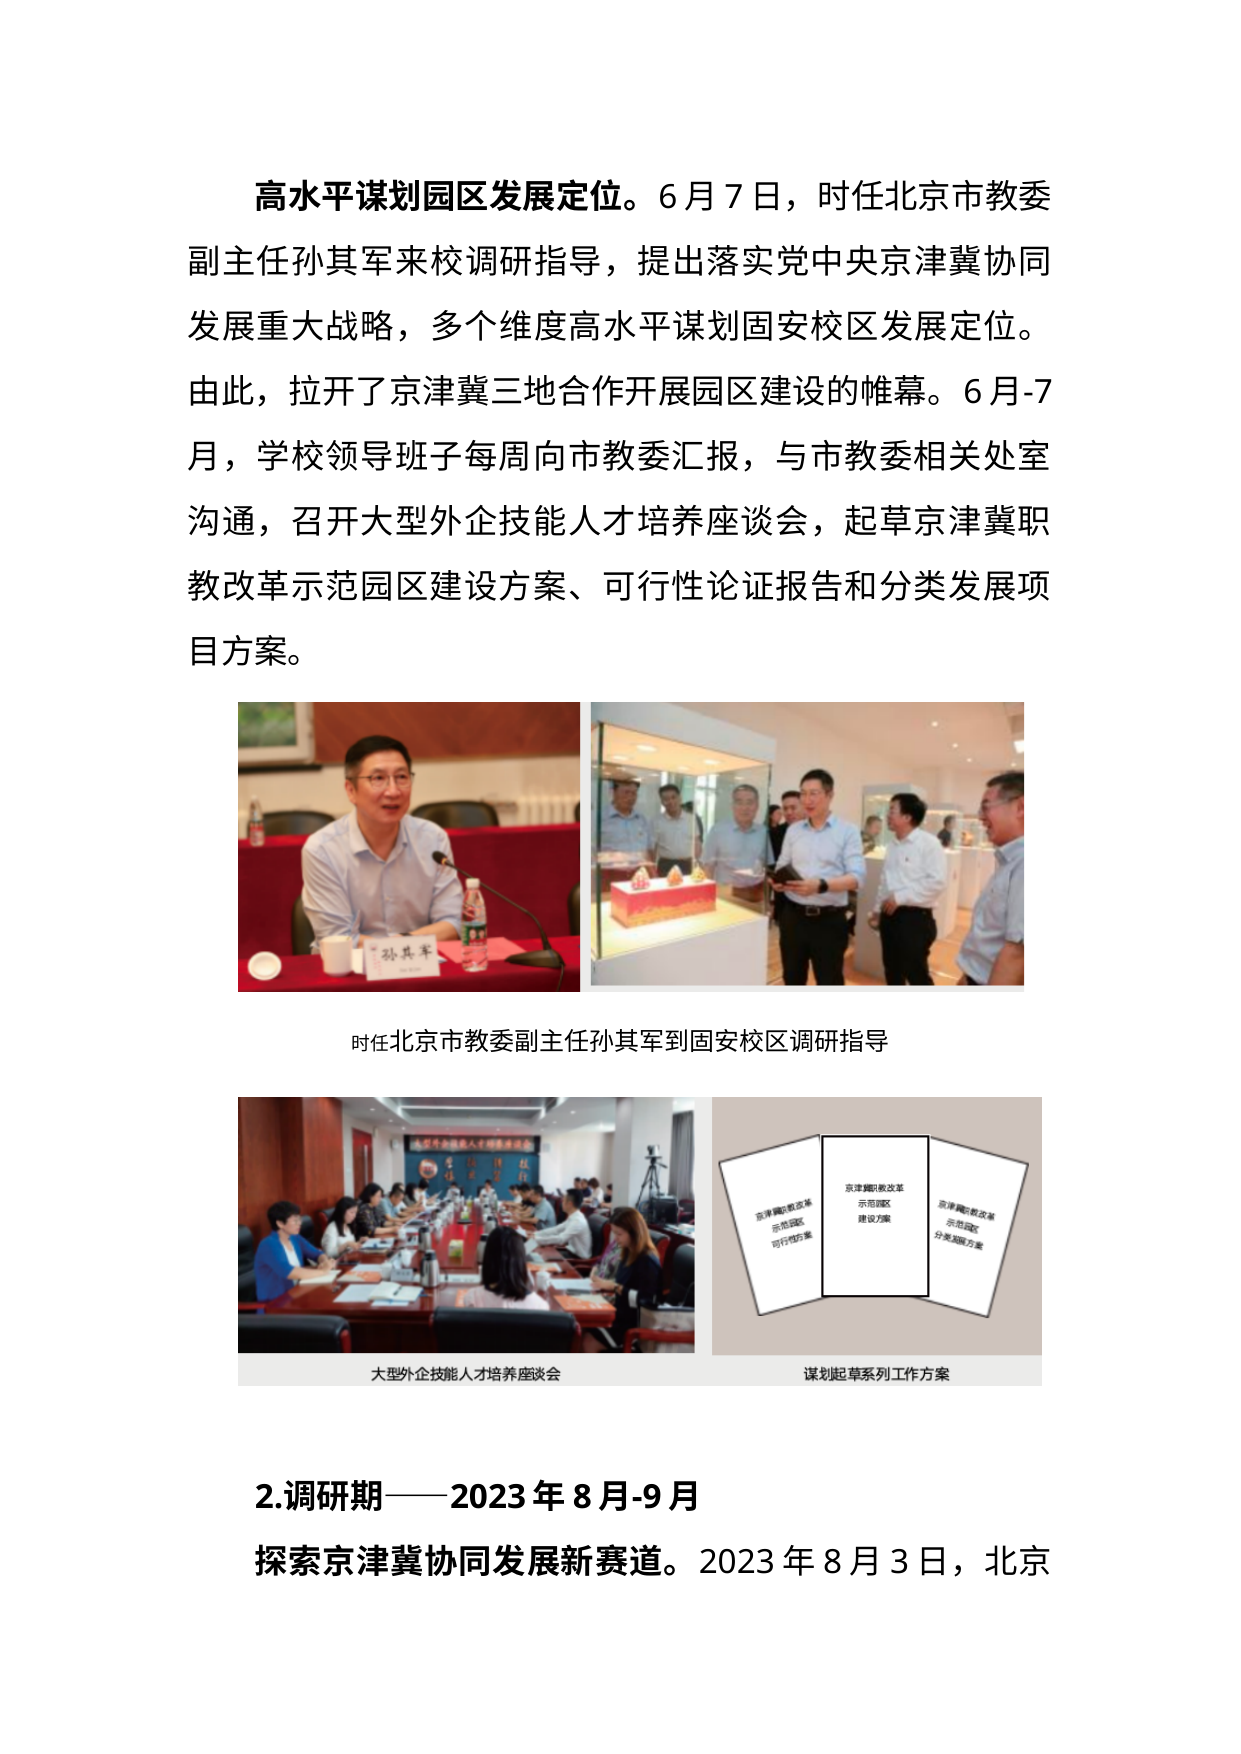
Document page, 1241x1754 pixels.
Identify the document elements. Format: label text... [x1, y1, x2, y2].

picture [238, 1097, 1042, 1386]
text 高水平谋划园区发展定位。6月7日，时任北京市教委副主任孙其军来校调研指导，提出落实党中央京津冀协同发展重大战略，多个维度高水平谋划固安校区发展定位。由此，拉开了京津冀三地合作开展园区建设的帷幕。6月-7月，学校领导班子每周向市教委汇报，与市教委相关处室沟通，召开大型外企技能人才培养座谈会，起草京津冀职教改革示范园区建设方案、可行性论证报告和分类发展项目方案。 [187, 162, 1053, 682]
text 2.调研期——2023年8月-9月 [187, 1462, 1053, 1527]
picture [238, 702, 1025, 992]
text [187, 1527, 1053, 1592]
